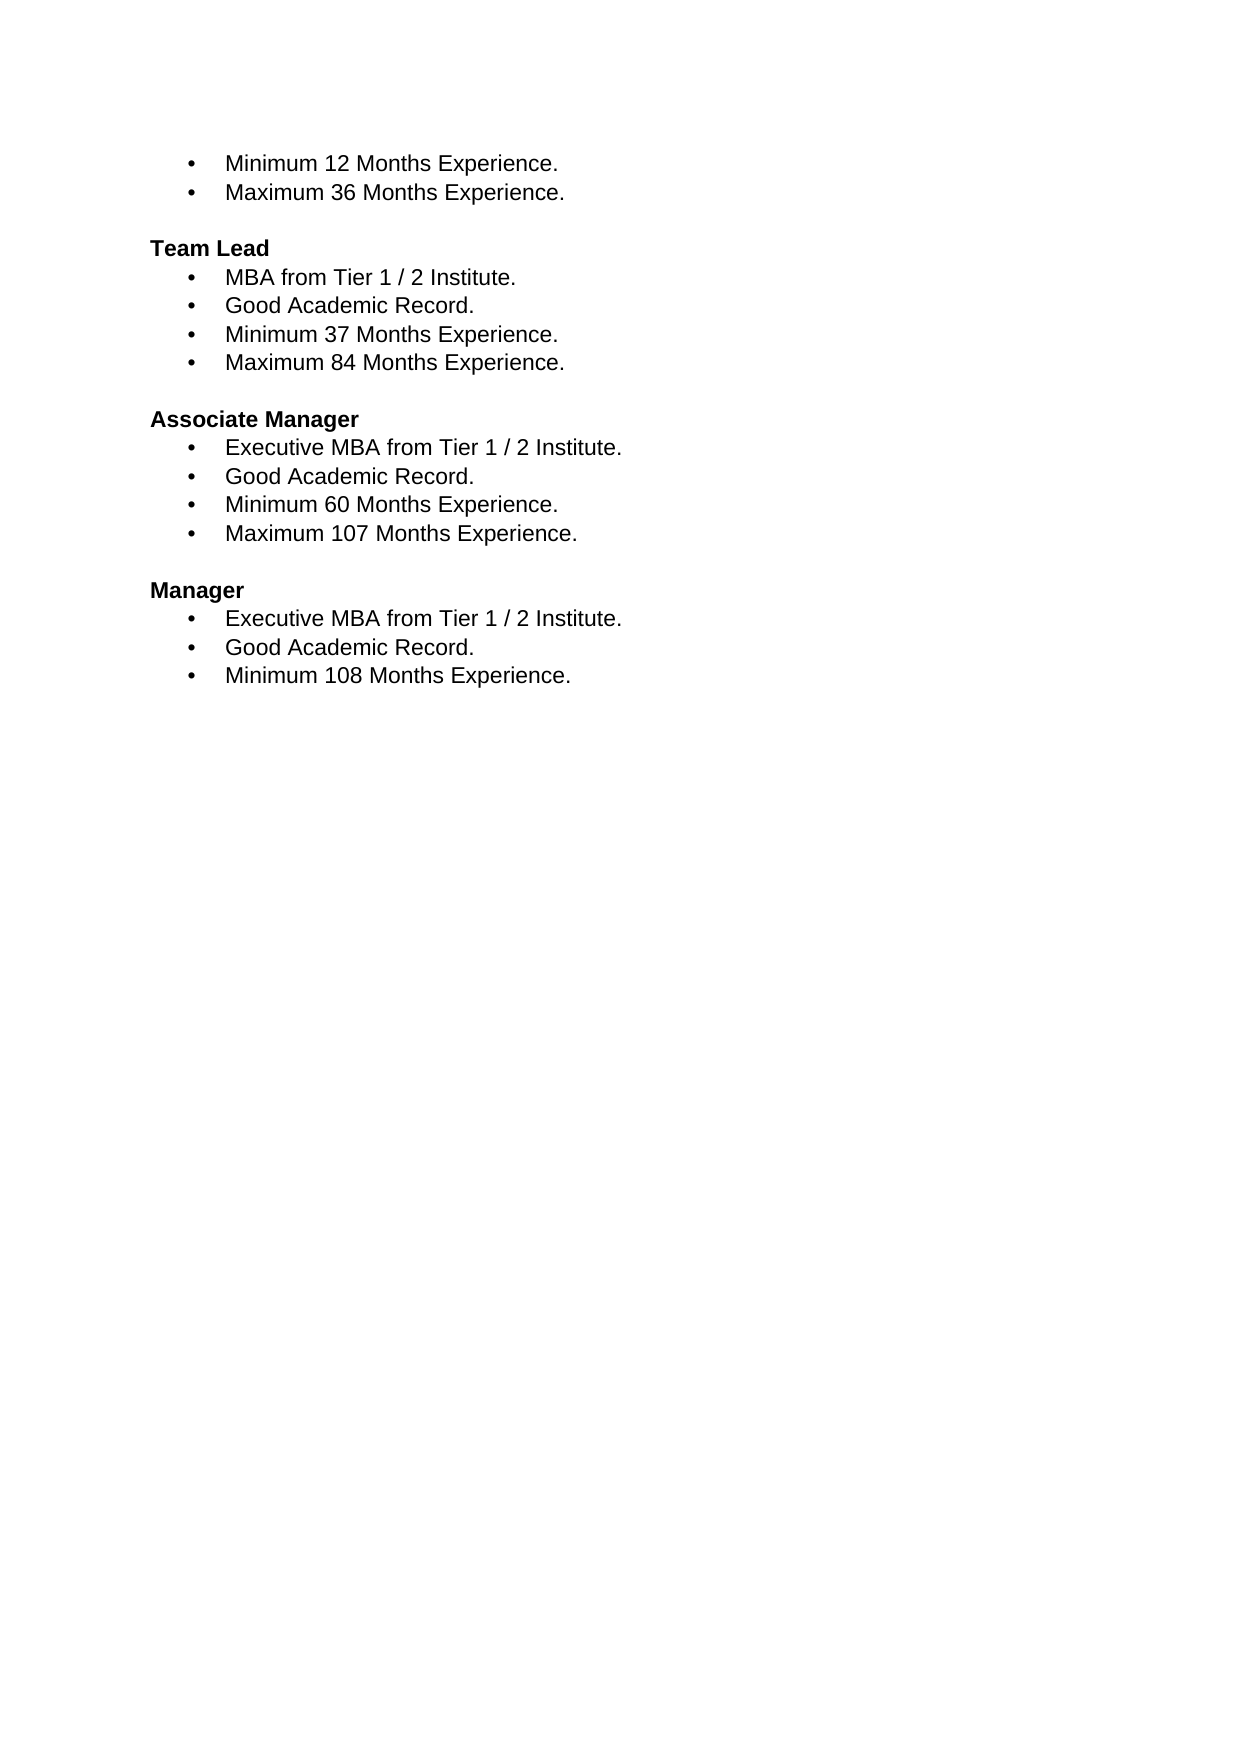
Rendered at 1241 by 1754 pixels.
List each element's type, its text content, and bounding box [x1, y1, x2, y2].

list Maximum 84 Months Experience. [187, 349, 1090, 375]
list Executive MBA from Tier 1 / 2 Institute. [187, 605, 1090, 631]
text Team Lead [150, 235, 1090, 262]
list Minimum 60 Months Experience. [187, 491, 1090, 518]
list Good Academic Record. [187, 292, 1090, 318]
list Maximum 107 Months Experience. [187, 520, 1090, 546]
list Good Academic Record. [187, 633, 1090, 660]
list Minimum 37 Months Experience. [187, 321, 1090, 347]
list Good Academic Record. [187, 463, 1090, 489]
list MBA from Tier 1 / 2 Institute. [187, 264, 1090, 290]
list Maximum 36 Months Experience. [187, 178, 1090, 205]
text Associate Manager [150, 406, 1090, 432]
list Minimum 12 Months Experience. [187, 150, 1090, 176]
text Manager [150, 577, 1090, 603]
list Executive MBA from Tier 1 / 2 Institute. [187, 434, 1090, 461]
list Minimum 108 Months Experience. [187, 662, 1090, 688]
